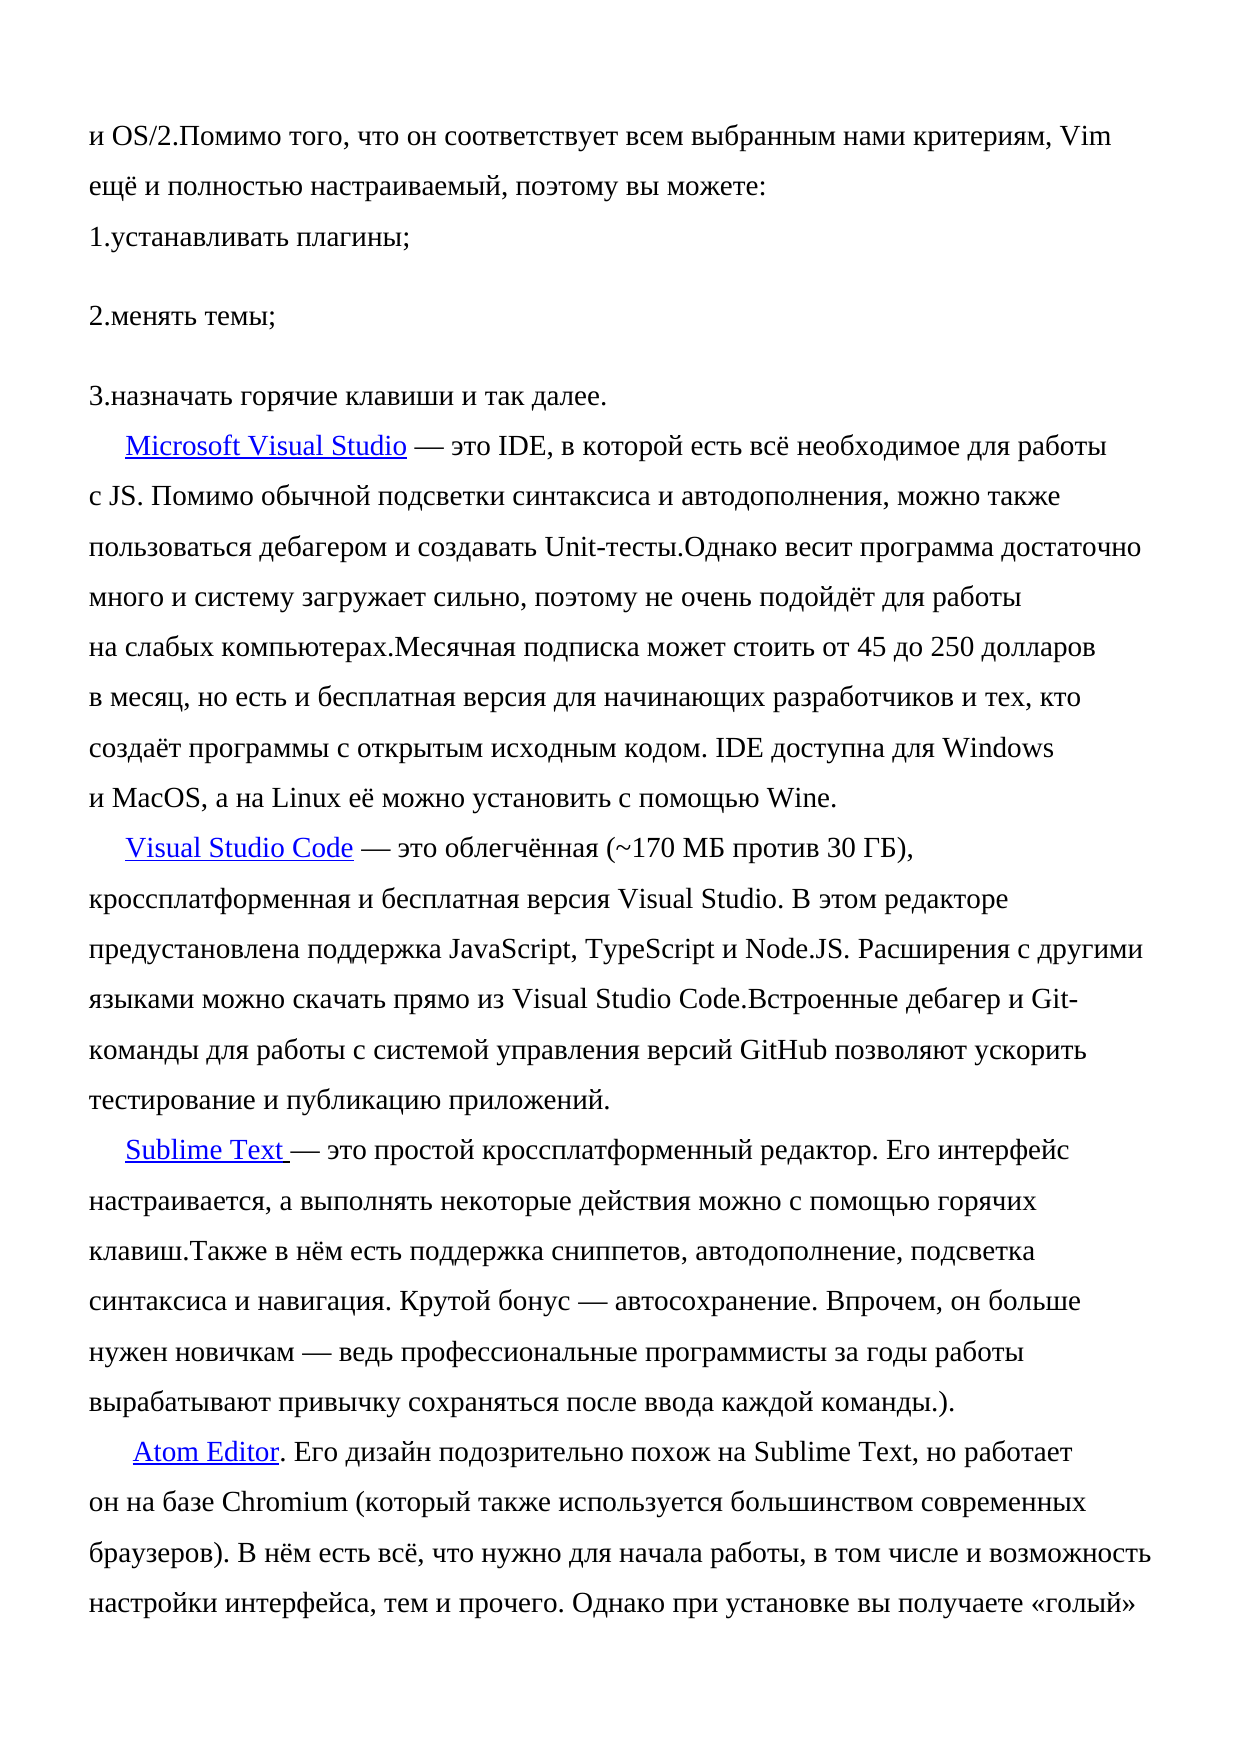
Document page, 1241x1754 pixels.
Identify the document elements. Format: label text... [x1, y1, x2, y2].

text Visual Studio Code — это облегчённая (~170 МБ против 30 ГБ), кроссплатформенная и бесплатная версия Visual Studio. В этом редакторе предустановлена поддержка JavaScript, TypeScript и Node.JS. Расширения с другими языками можно скачать прямо из Visual Studio Code.Встроенные дебагер и Git-команды для работы с системой управления версий GitHub позволяют ускорить тестирование и публикацию приложений. [89, 831, 1152, 1116]
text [89, 1434, 1152, 1619]
text Microsoft Visual Studio — это IDE, в которой есть всё необходимое для работы с JS. Помимо обычной подсветки синтаксиса и автодополнения, можно также пользоваться дебагером и создавать Unit-тесты.Однако весит программа достаточно много и систему загружает сильно, поэтому не очень подойдёт для работы на слабых компьютерах.Месячная подписка может стоить от 45 до 250 долларов в месяц, но есть и бесплатная версия для начинающих разработчиков и тех, кто создаёт программы с открытым исходным кодом. IDE доступна для Windows и MacOS, а на Linux её можно установить с помощью Wine. [89, 428, 1152, 814]
text 3.назначать горячие клавиши и так далее. [89, 378, 1152, 411]
text 2.менять темы; [89, 298, 1152, 332]
text Sublime Text — это простой кроссплатформенный редактор. Его интерфейс настраивается, а выполнять некоторые действия можно с помощью горячих клавиш.Также в нём есть поддержка сниппетов, автодополнение, подсветка синтаксиса и навигация. Крутой бонус — автосохранение. Впрочем, он больше нужен новичкам — ведь профессиональные программисты за годы работы вырабатывают привычку сохраняться после ввода каждой команды.). [89, 1132, 1152, 1417]
text 1.устанавливать плагины; [89, 219, 1152, 252]
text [89, 118, 1152, 202]
